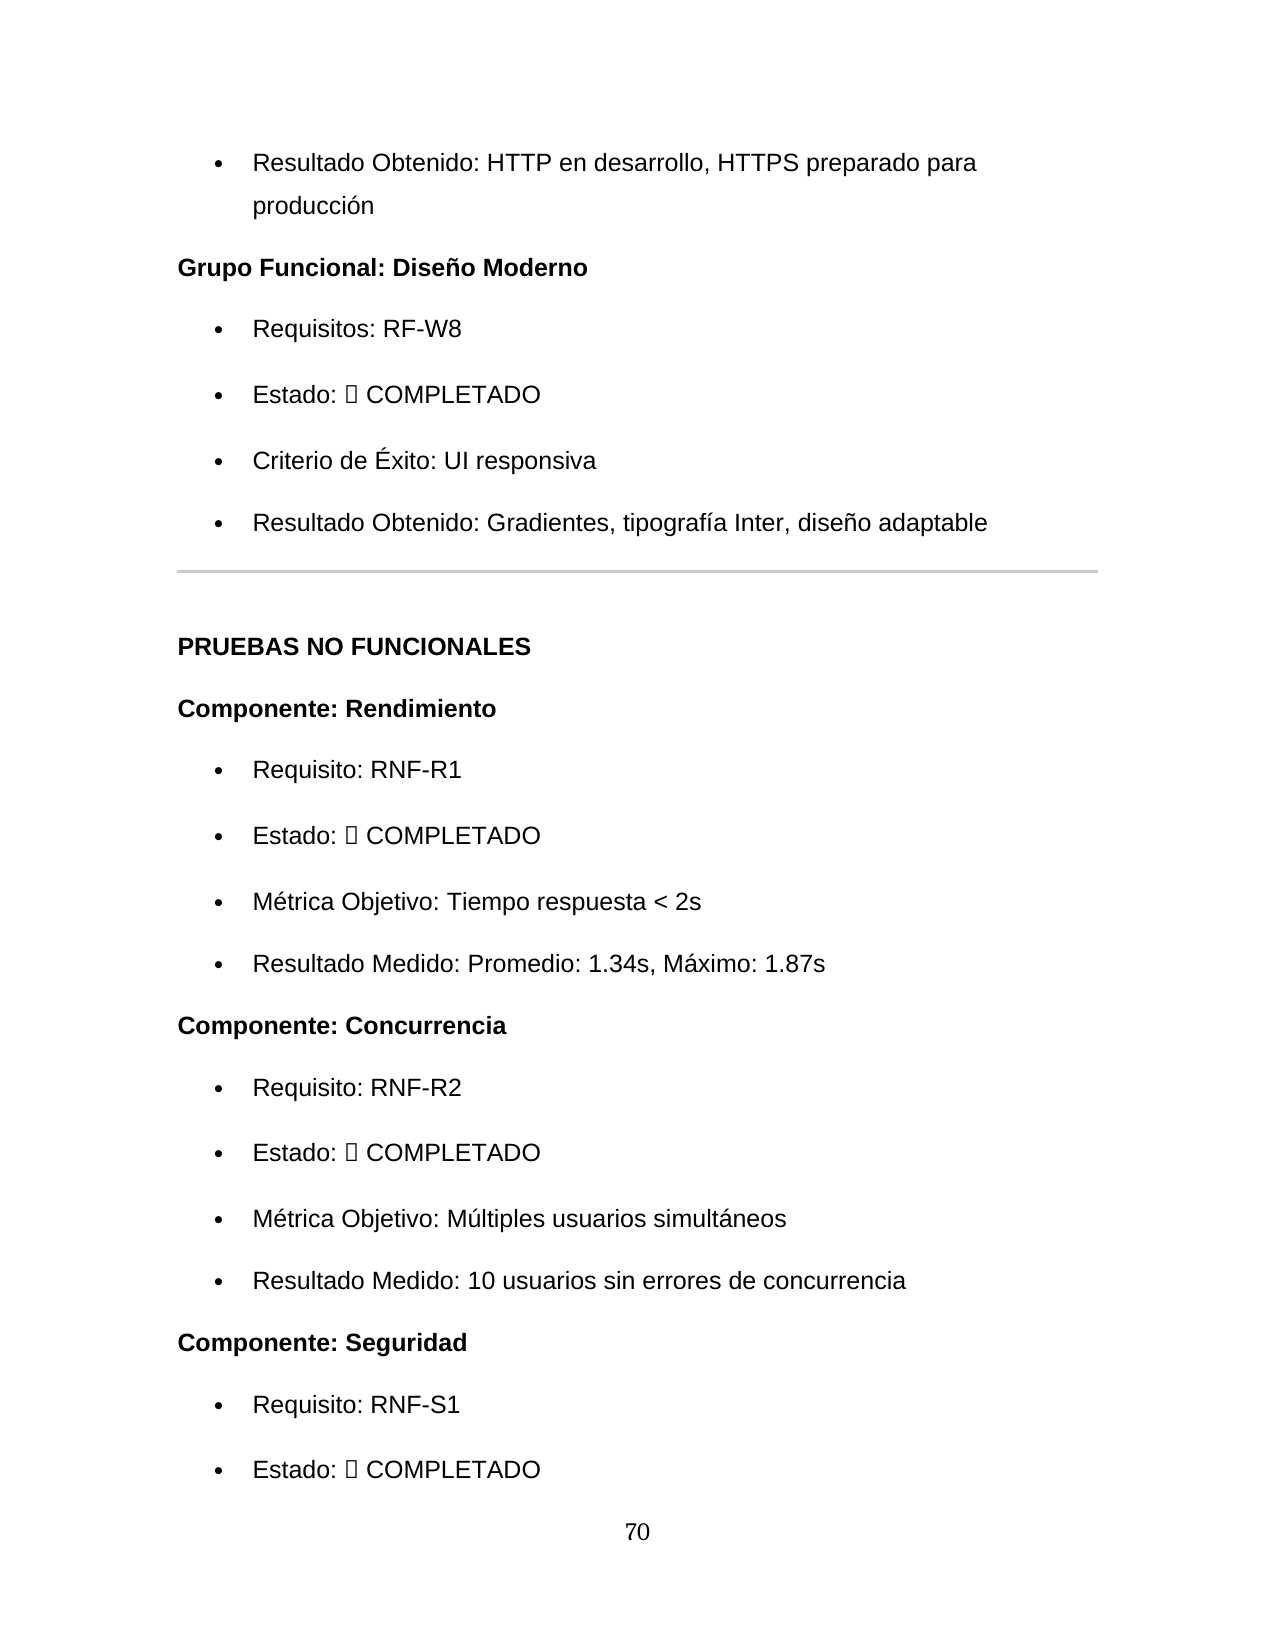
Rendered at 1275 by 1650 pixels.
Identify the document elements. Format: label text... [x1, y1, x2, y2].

list Resultado Obtenido: HTTP en desarrollo, HTTPS preparado para producción [215, 148, 1098, 219]
text Componente: Concurrencia [177, 1011, 1098, 1040]
list Métrica Objetivo: Múltiples usuarios simultáneos [215, 1204, 1098, 1233]
list Estado: ✅ COMPLETADO [215, 1135, 1098, 1169]
list Estado: ✅ COMPLETADO [215, 817, 1098, 851]
list Estado: ✅ COMPLETADO [215, 1452, 1098, 1486]
text Grupo Funcional: Diseño Moderno [177, 253, 1098, 281]
text Componente: Seguridad [177, 1328, 1098, 1357]
list Requisito: RNF-R1 [215, 756, 1098, 784]
list Resultado Obtenido: Gradientes, tipografía Inter, diseño adaptable [215, 508, 1098, 537]
text Componente: Rendimiento [177, 694, 1098, 722]
list Requisito: RNF-R2 [215, 1073, 1098, 1102]
list Requisitos: RF-W8 [215, 314, 1098, 343]
list Métrica Objetivo: Tiempo respuesta < 2s [215, 887, 1098, 916]
list Criterio de Éxito: UI responsiva [215, 446, 1098, 475]
list Resultado Medido: 10 usuarios sin errores de concurrencia [215, 1266, 1098, 1295]
text PRUEBAS NO FUNCIONALES [177, 632, 1098, 661]
list Requisito: RNF-S1 [215, 1390, 1098, 1419]
list Resultado Medido: Promedio: 1.34s, Máximo: 1.87s [215, 949, 1098, 978]
list Estado: ✅ COMPLETADO [215, 376, 1098, 410]
